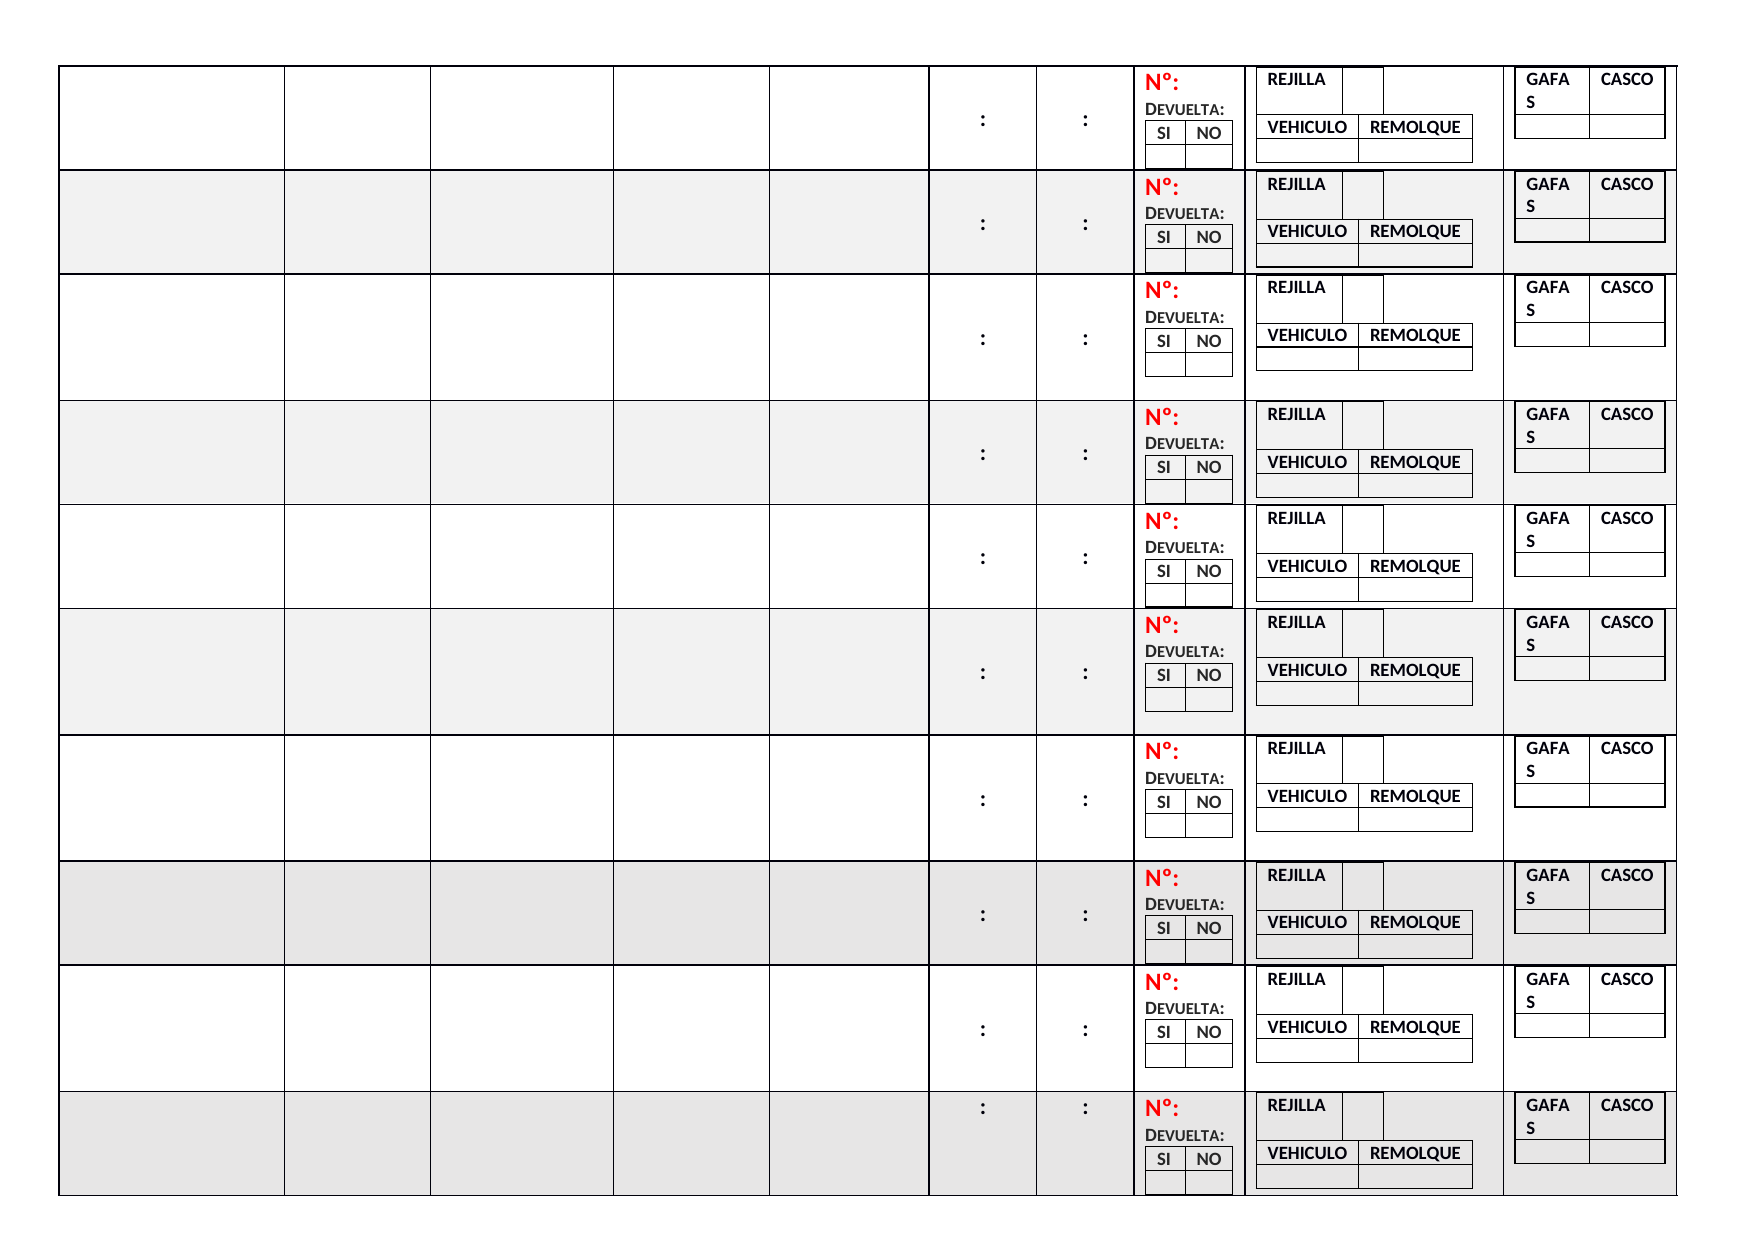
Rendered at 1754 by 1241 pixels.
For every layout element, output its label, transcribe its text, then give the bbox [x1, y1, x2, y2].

table_cell [60, 736, 284, 860]
table_cell [431, 275, 613, 399]
table_cell [1246, 736, 1503, 860]
table_cell : [930, 862, 1036, 964]
table_cell Nº: DEVUELTA: [1135, 609, 1244, 734]
table_cell [770, 505, 928, 608]
table_cell [285, 171, 430, 273]
table_cell [1504, 1092, 1676, 1195]
table_cell Nº: DEVUELTA: [1135, 171, 1244, 273]
table_cell : [930, 609, 1036, 734]
table_cell : [1037, 1092, 1133, 1195]
table_cell [614, 171, 769, 273]
table_cell [1504, 862, 1676, 964]
table_cell : [930, 401, 1036, 503]
table_cell : [930, 67, 1036, 169]
table_cell Nº: DEVUELTA: [1135, 275, 1244, 399]
table_cell [60, 862, 284, 964]
table_cell : [1037, 275, 1133, 399]
table_cell : [930, 171, 1036, 273]
table_cell [614, 275, 769, 399]
table_cell [770, 736, 928, 860]
table_cell [431, 736, 613, 860]
table_cell [1246, 275, 1503, 399]
table_cell [285, 275, 430, 399]
table_cell Nº: DEVUELTA: [1135, 401, 1244, 503]
table_cell [431, 401, 613, 503]
table_cell [1246, 505, 1503, 608]
table_cell [431, 171, 613, 273]
table_cell [431, 966, 613, 1091]
table_cell : [930, 505, 1036, 608]
table_cell Nº: DEVUELTA: [1135, 862, 1244, 964]
table_cell [770, 67, 928, 169]
table_cell [60, 505, 284, 608]
table_cell Nº: DEVUELTA: [1135, 736, 1244, 860]
table_cell [285, 1092, 430, 1195]
table_cell [1504, 275, 1676, 399]
table_cell : [930, 966, 1036, 1091]
table_cell [431, 67, 613, 169]
table_cell Nº: DEVUELTA: [1135, 67, 1244, 169]
table_cell : [1037, 171, 1133, 273]
table_cell [614, 609, 769, 734]
table_cell [1246, 966, 1503, 1091]
table_cell [1504, 609, 1676, 734]
table_cell [60, 609, 284, 734]
table_cell [1504, 966, 1676, 1091]
table_cell [60, 171, 284, 273]
table_cell [285, 966, 430, 1091]
table_cell [1504, 401, 1676, 503]
table_cell : [1037, 966, 1133, 1091]
table_cell [431, 862, 613, 964]
table_cell [285, 505, 430, 608]
table_cell [1246, 1092, 1503, 1195]
table_cell [1504, 736, 1676, 860]
table_cell [431, 505, 613, 608]
table_cell [614, 1092, 769, 1195]
table_cell [614, 966, 769, 1091]
table_cell : [1037, 862, 1133, 964]
table_cell : [930, 275, 1036, 399]
table_cell [770, 171, 928, 273]
table_cell [770, 966, 928, 1091]
table_cell [1246, 401, 1503, 503]
table_cell [614, 67, 769, 169]
table_cell : [930, 736, 1036, 860]
table_cell [285, 862, 430, 964]
table_cell [1504, 505, 1676, 608]
table_cell Nº: DEVUELTA: [1135, 505, 1244, 608]
table_cell [770, 401, 928, 503]
table_cell [285, 401, 430, 503]
table_cell [614, 401, 769, 503]
table_cell Nº: DEVUELTA: [1135, 1092, 1244, 1195]
table_cell [60, 275, 284, 399]
table_cell [60, 1092, 284, 1195]
table_cell : [1037, 401, 1133, 503]
table_cell Nº: DEVUELTA: [1135, 966, 1244, 1091]
table_cell : [930, 1092, 1036, 1195]
table_cell [770, 862, 928, 964]
table_cell [1246, 67, 1503, 169]
table_cell [614, 862, 769, 964]
table_cell : [1037, 609, 1133, 734]
table_cell [285, 736, 430, 860]
table_cell [1246, 862, 1503, 964]
table_cell : [1037, 67, 1133, 169]
table_cell : [1037, 505, 1133, 608]
table_cell [1246, 609, 1503, 734]
table_cell [60, 966, 284, 1091]
table_cell [770, 275, 928, 399]
table_cell [770, 609, 928, 734]
table_cell [1504, 67, 1676, 169]
table_cell [770, 1092, 928, 1195]
table_cell [60, 67, 284, 169]
table_cell [285, 67, 430, 169]
table_cell [614, 736, 769, 860]
table_cell [614, 505, 769, 608]
table_cell [1504, 171, 1676, 273]
table_cell [1246, 171, 1503, 273]
table_cell [431, 1092, 613, 1195]
table_cell [60, 401, 284, 503]
table_cell : [1037, 736, 1133, 860]
table_cell [431, 609, 613, 734]
table_cell [285, 609, 430, 734]
